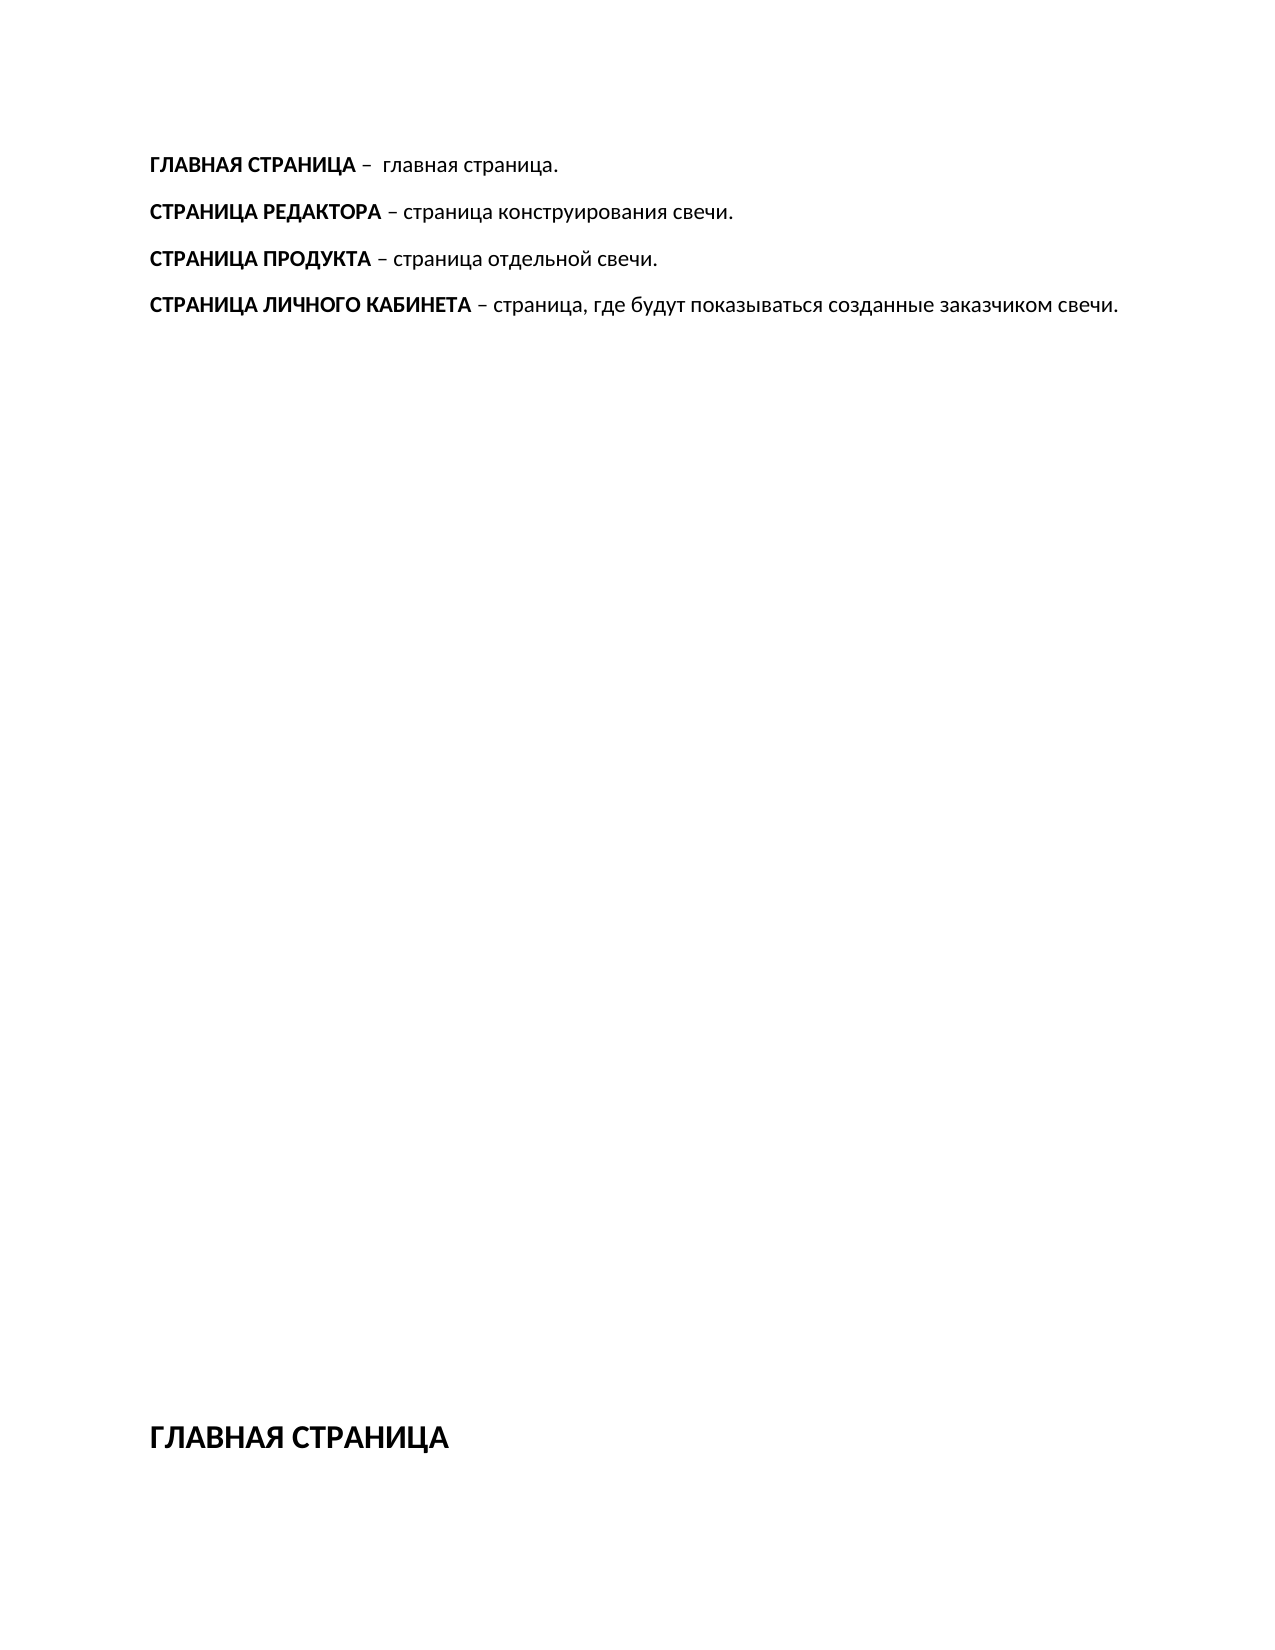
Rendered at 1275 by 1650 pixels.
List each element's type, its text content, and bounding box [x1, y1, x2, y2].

text СТРАНИЦА РЕДАКТОРА – страница конструирования свечи. [150, 197, 1125, 225]
text ГЛАВНАЯ СТРАНИЦА [150, 1416, 1125, 1456]
text СТРАНИЦА ПРОДУКТА – страница отдельной свечи. [150, 244, 1125, 272]
text ГЛАВНАЯ СТРАНИЦА – главная страница. [150, 150, 1125, 178]
text СТРАНИЦА ЛИЧНОГО КАБИНЕТА – страница, где будут показываться созданные заказчиком свечи. [150, 291, 1125, 319]
